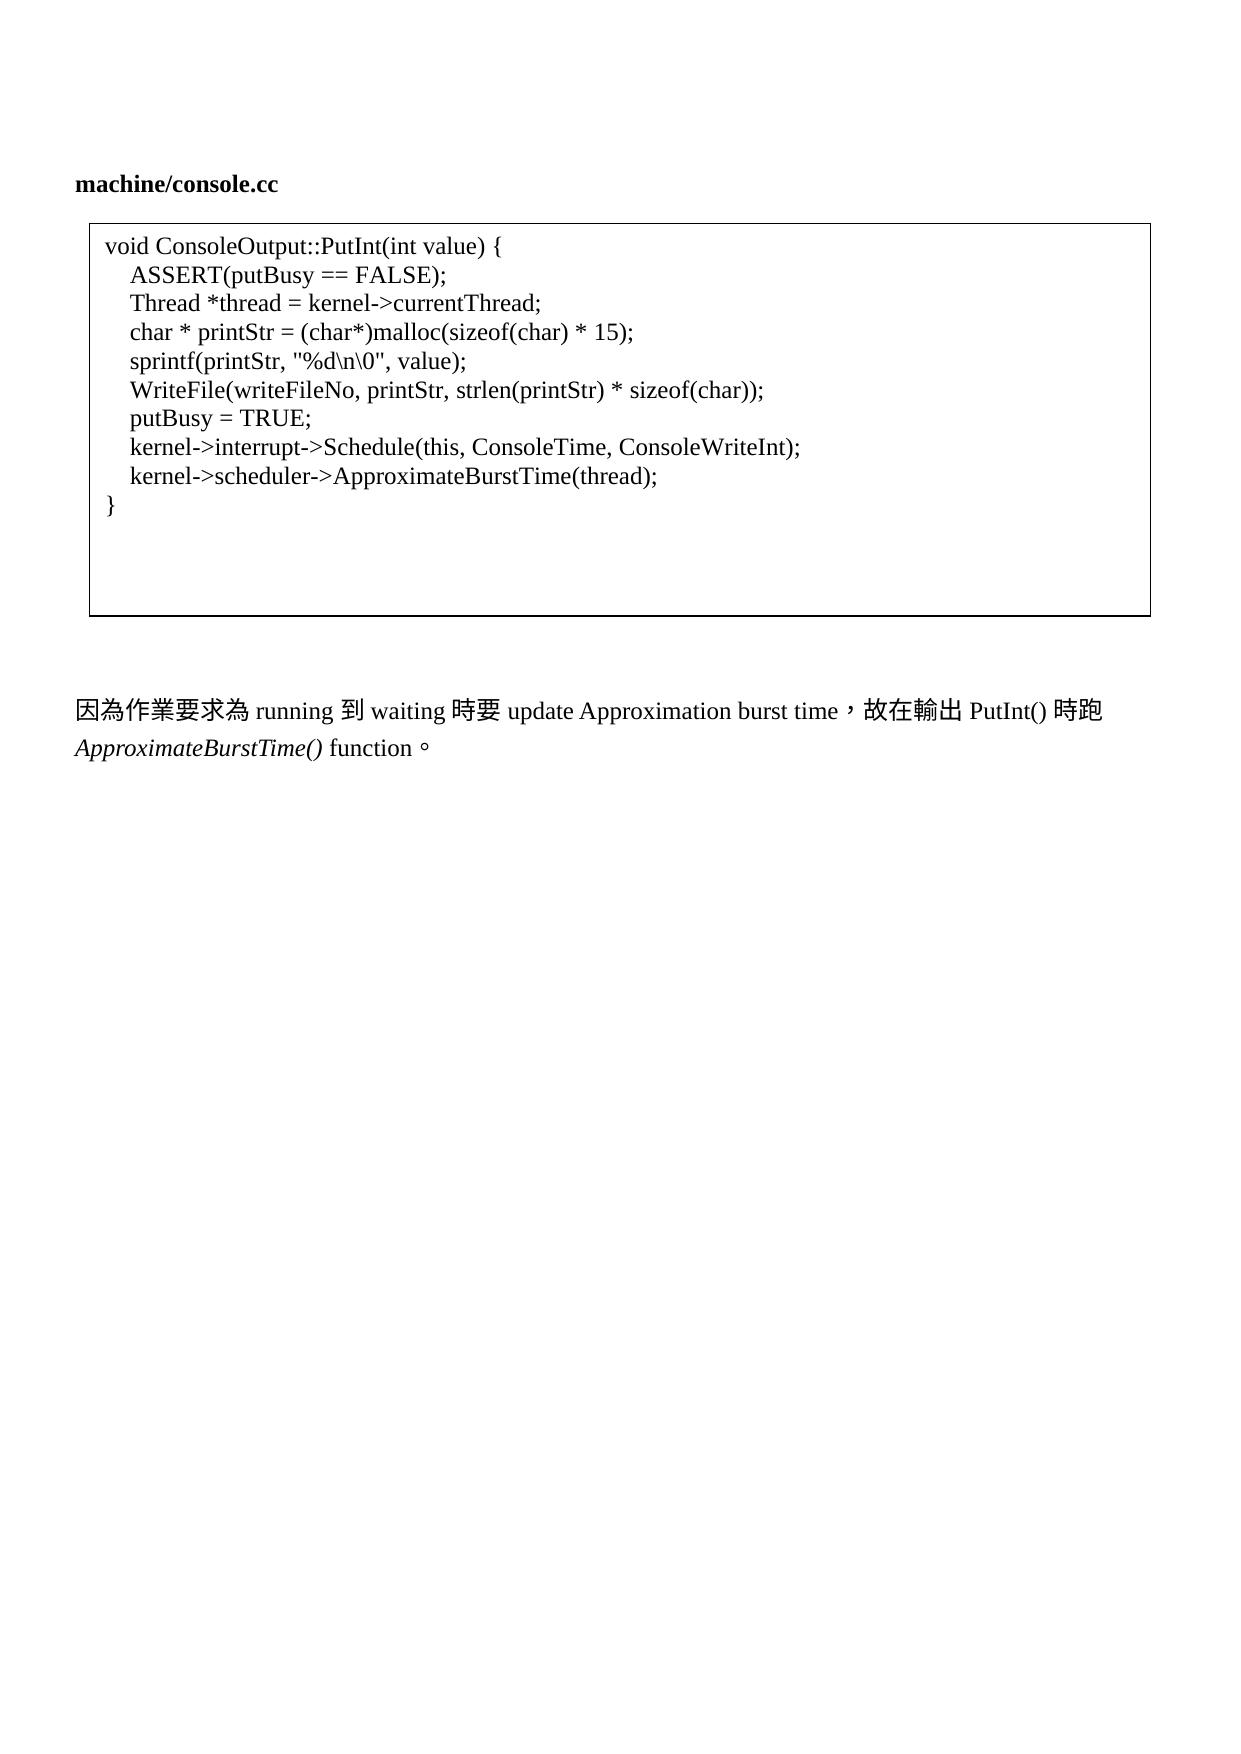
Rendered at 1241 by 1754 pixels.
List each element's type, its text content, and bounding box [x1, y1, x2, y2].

text machine/console.cc [75, 164, 1165, 202]
text 因為作業要求為 running 到 waiting 時要 update Approximation burst time，故在輸出 PutInt() 時跑 ApproximateBurstTime() function。 [75, 689, 1165, 764]
